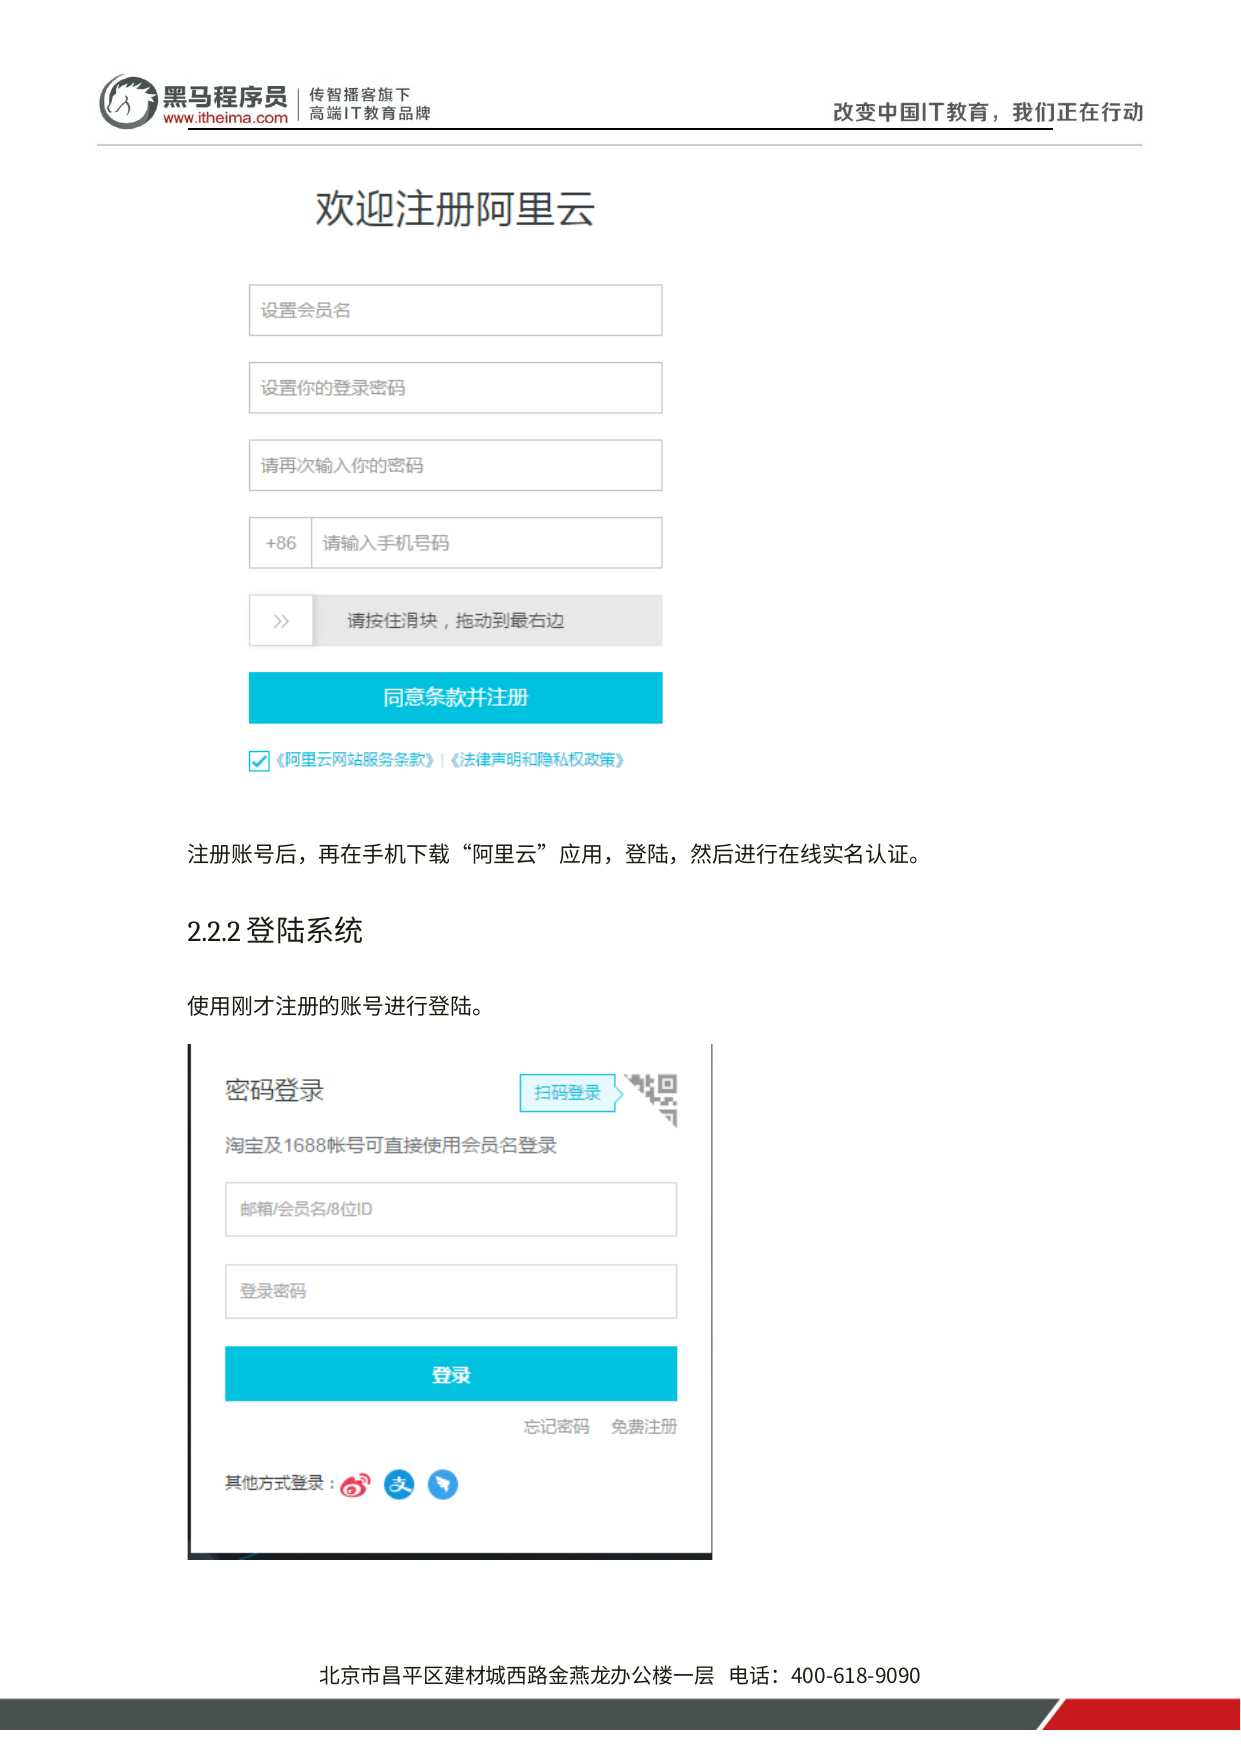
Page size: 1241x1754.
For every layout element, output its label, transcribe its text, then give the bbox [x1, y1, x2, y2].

picture [0, 1639, 1241, 1730]
text 使用刚才注册的账号进行登陆。 [187, 989, 1053, 1021]
picture [0, 3, 1241, 153]
subtitle 2.2.2登陆系统 [187, 897, 1053, 962]
picture [187, 1044, 713, 1560]
text 注册账号后，再在手机下载“阿里云”应用，登陆，然后进行在线实名认证。 [187, 837, 1053, 869]
picture [187, 163, 721, 804]
